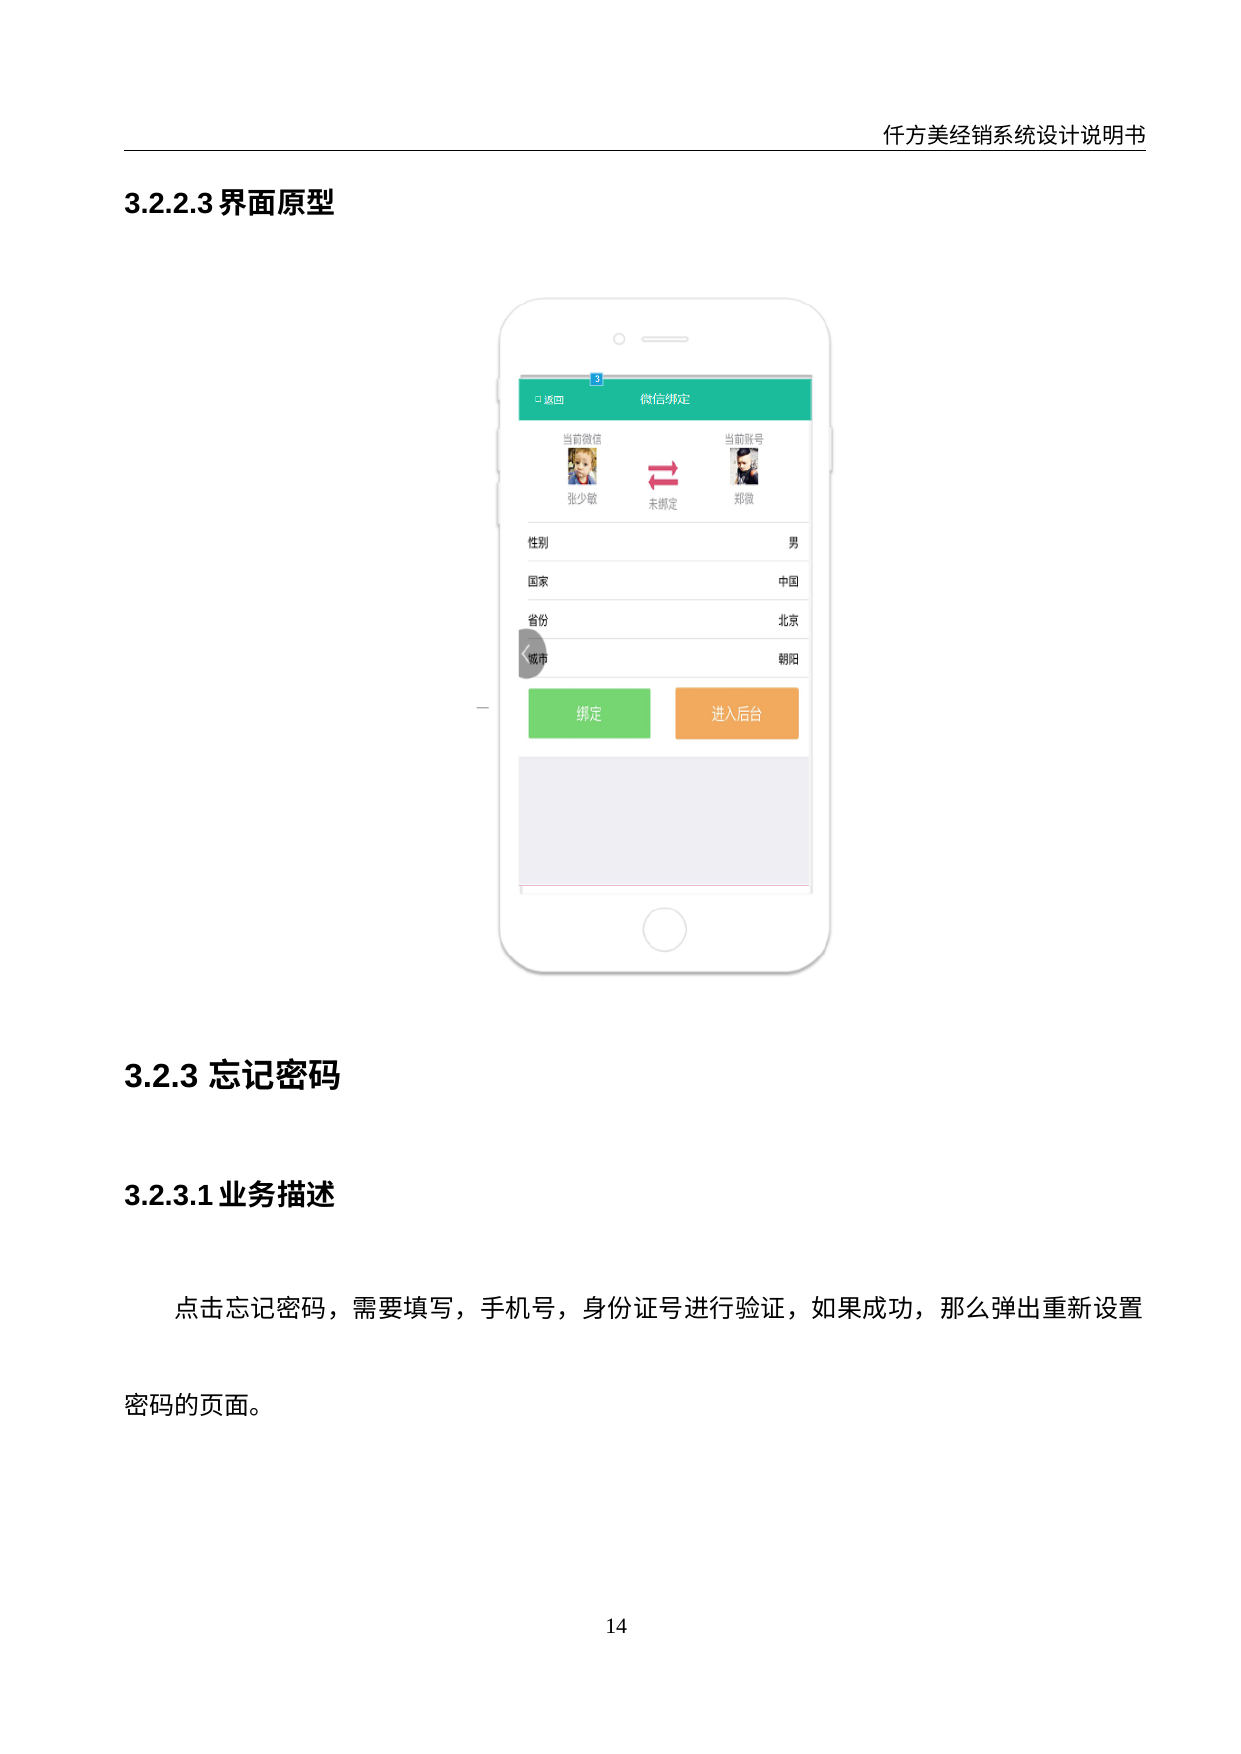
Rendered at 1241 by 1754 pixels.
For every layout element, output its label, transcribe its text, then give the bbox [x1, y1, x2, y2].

subtitle 业务描述 [124, 1160, 1146, 1225]
subtitle 忘记密码 [124, 1040, 1146, 1105]
text 点击忘记密码，需要填写，手机号，身份证号进行验证，如果成功，那么弹出重新设置密码的页面。 [124, 1274, 1146, 1436]
subtitle 界面原型 [124, 168, 1146, 233]
picture [476, 281, 851, 979]
